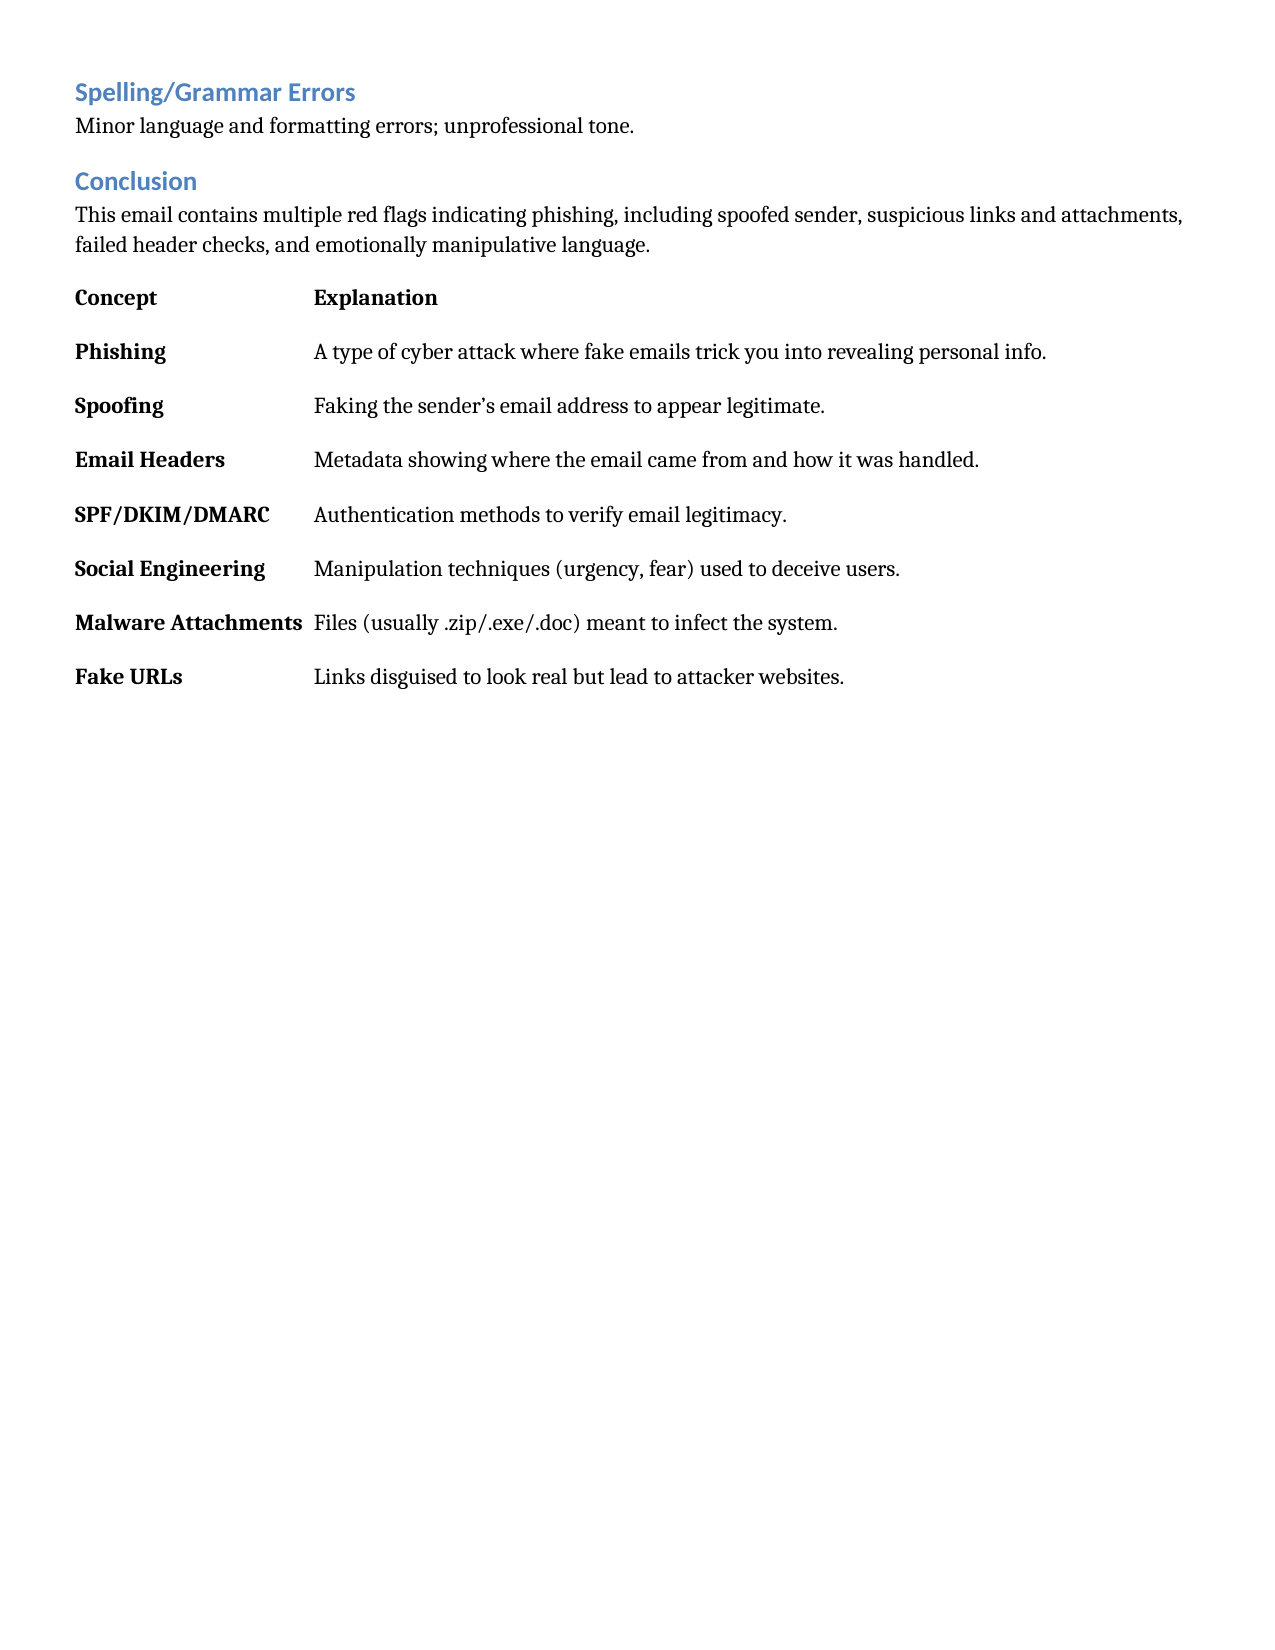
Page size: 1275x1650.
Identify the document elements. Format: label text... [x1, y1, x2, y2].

subtitle Conclusion [75, 164, 1200, 197]
table_cell Files (usually .zip/.exe/.doc) meant to infect the system. [312, 608, 1085, 662]
table_cell Email Headers [74, 446, 312, 500]
table_cell A type of cyber attack where fake emails trick you into revealing personal info. [312, 337, 1085, 391]
table_header Concept [74, 283, 312, 337]
table_cell SPF/DKIM/DMARC [74, 500, 312, 554]
table_cell Fake URLs [74, 662, 312, 716]
table_cell Phishing [74, 337, 312, 391]
table_cell Manipulation techniques (urgency, fear) used to deceive users. [312, 554, 1085, 608]
table_cell Social Engineering [74, 554, 312, 608]
text This email contains multiple red flags indicating phishing, including spoofed sender, suspicious links and attachments, failed header checks, and emotionally manipulative language. [75, 202, 1200, 258]
subtitle Spelling/Grammar Errors [75, 75, 1200, 108]
table_cell Faking the sender’s email address to appear legitimate. [312, 391, 1085, 446]
table_cell Metadata showing where the email came from and how it was handled. [312, 446, 1085, 500]
table_cell Malware Attachments [74, 608, 312, 662]
table_cell Authentication methods to verify email legitimacy. [312, 500, 1085, 554]
text Minor language and formatting errors; unprofessional tone. [75, 113, 1200, 139]
table_header Explanation [312, 283, 1085, 337]
table_cell Links disguised to look real but lead to attacker websites. [312, 662, 1085, 716]
table_cell Spoofing [74, 391, 312, 446]
